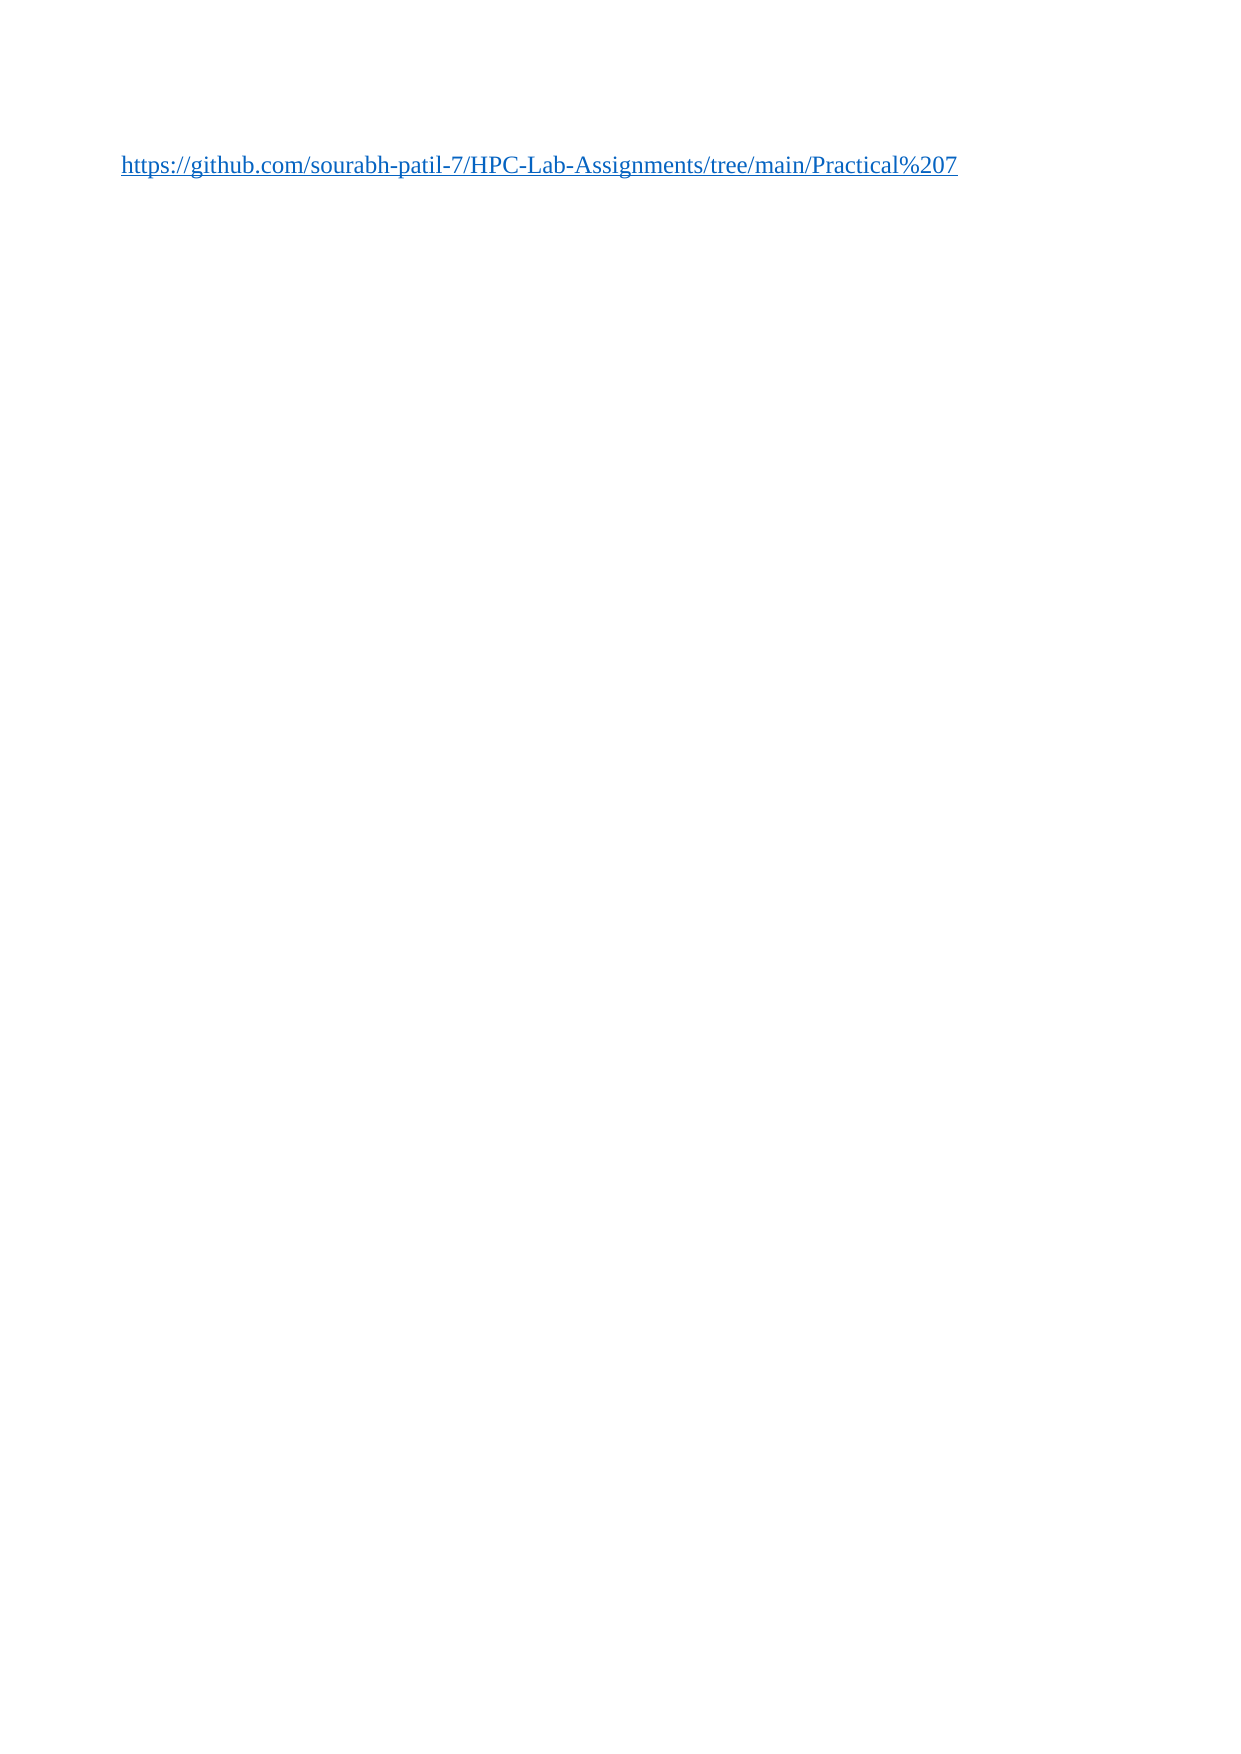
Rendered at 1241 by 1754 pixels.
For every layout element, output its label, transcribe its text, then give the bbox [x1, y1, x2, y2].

text https://github.com/sourabh-patil-7/HPC-Lab-Assignments/tree/main/Practical%207 [121, 150, 1119, 178]
